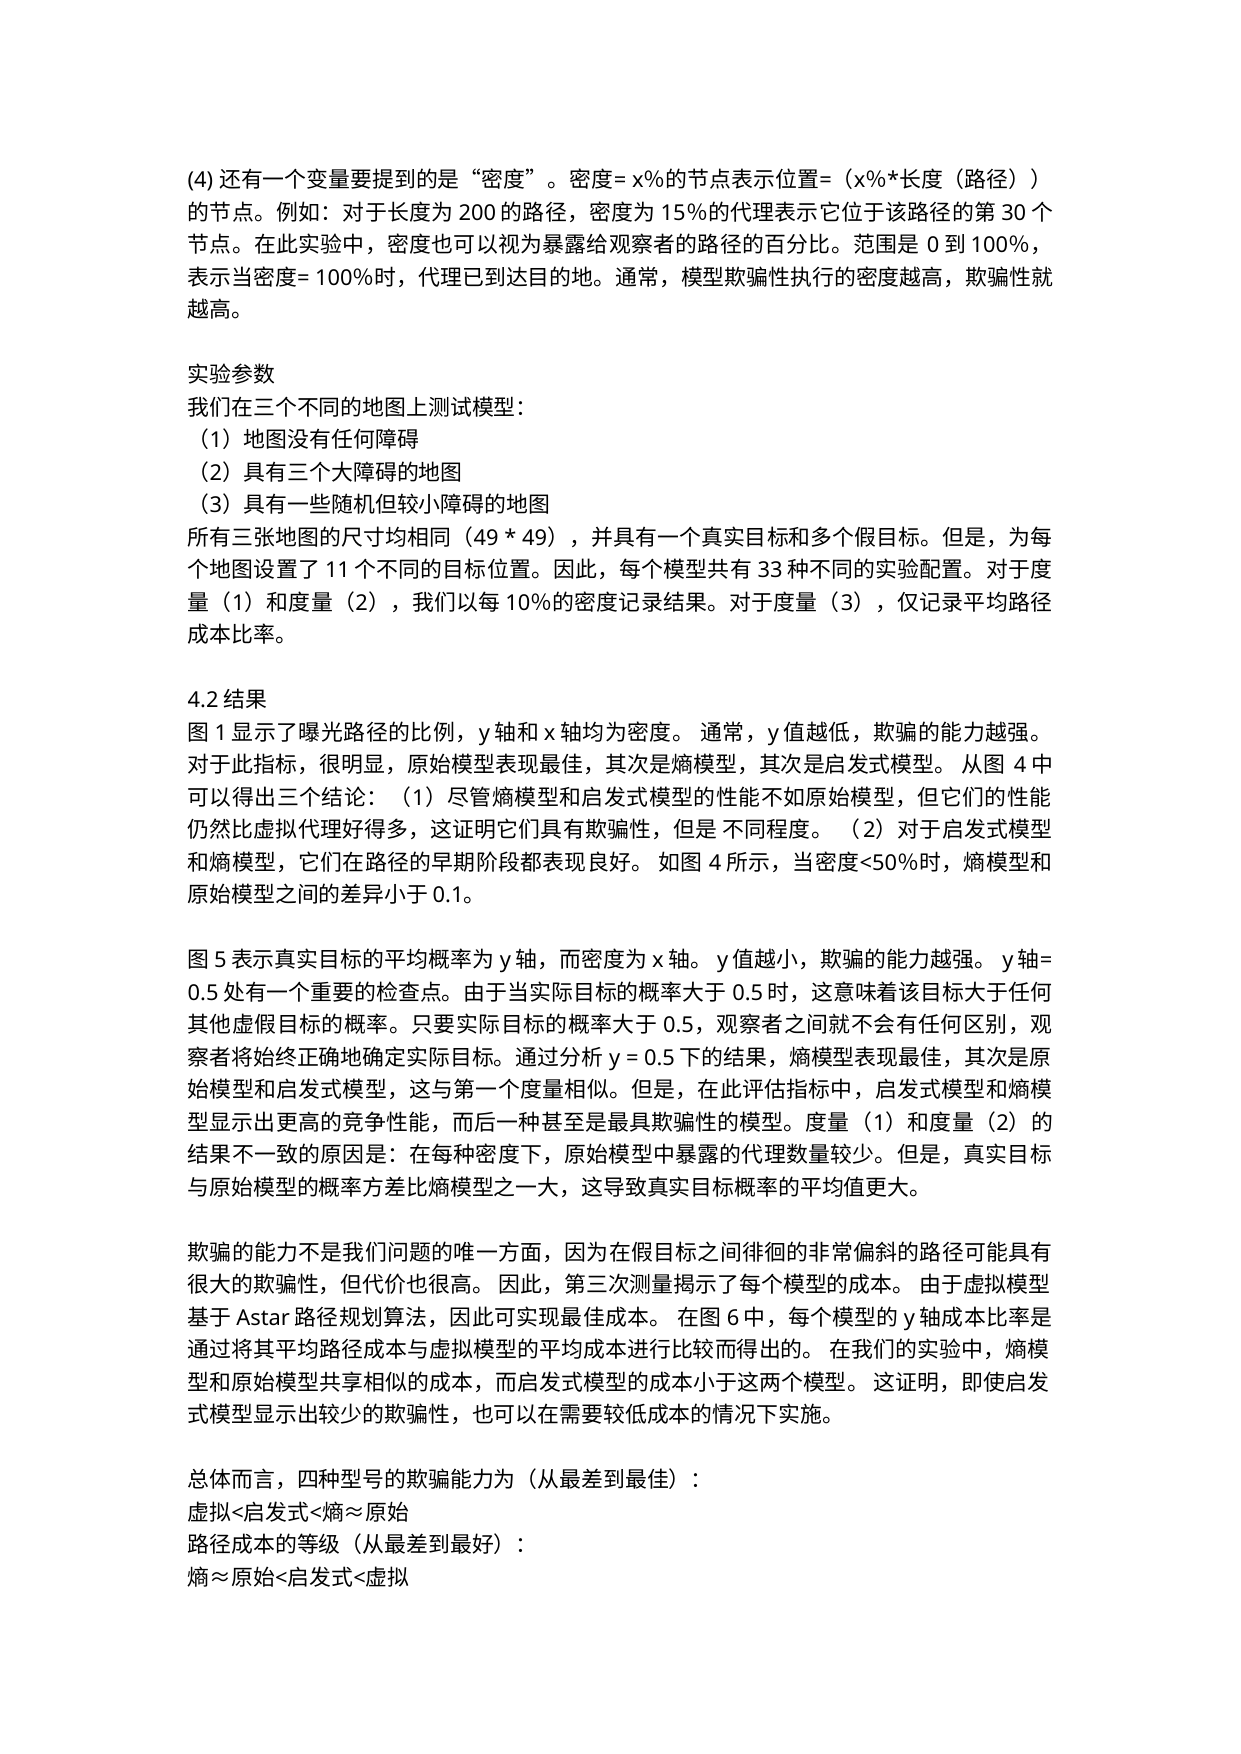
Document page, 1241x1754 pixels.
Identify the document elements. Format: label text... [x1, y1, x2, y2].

text 我们在三个不同的地图上测试模型： [187, 389, 1053, 422]
text 虚拟<启发式<熵≈原始 [187, 1494, 1053, 1527]
text 图5表示真实目标的平均概率为y轴，而密度为x轴。 y值越小，欺骗的能力越强。 y轴= 0.5处有一个重要的检查点。由于当实际目标的概率大于0.5时，这意味着该目标大于任何其他虚假目标的概率。只要实际目标的概率大于0.5，观察者之间就不会有任何区别，观察者将始终正确地确定实际目标。通过分析y = 0.5下的结果，熵模型表现最佳，其次是原始模型和启发式模型，这与第一个度量相似。但是，在此评估指标中，启发式模型和熵模型显示出更高的竞争性能，而后一种甚至是最具欺骗性的模型。度量（1）和度量（2）的结果不一致的原因是：在每种密度下，原始模型中暴露的代理数量较少。但是，真实目标与原始模型的概率方差比熵模型之一大，这导致真实目标概率的平均值更大。 [187, 942, 1053, 1202]
text 实验参数 [187, 357, 1053, 389]
text (4) 还有一个变量要提到的是“密度”。密度= x％的节点表示位置=（x％*长度（路径））的节点。例如：对于长度为200的路径，密度为15％的代理表示它位于该路径的第30个节点。在此实验中，密度也可以视为暴露给观察者的路径的百分比。范围是0到100％，表示当密度= 100％时，代理已到达目的地。通常，模型欺骗性执行的密度越高，欺骗性就越高。 [187, 162, 1053, 324]
text 总体而言，四种型号的欺骗能力为（从最差到最佳）： [187, 1462, 1053, 1494]
text （1）地图没有任何障碍 [187, 422, 1053, 454]
text 欺骗的能力不是我们问题的唯一方面，因为在假目标之间徘徊的非常偏斜的路径可能具有很大的欺骗性，但代价也很高。 因此，第三次测量揭示了每个模型的成本。 由于虚拟模型基于Astar路径规划算法，因此可实现最佳成本。 在图6中，每个模型的y轴成本比率是通过将其平均路径成本与虚拟模型的平均成本进行比较而得出的。 在我们的实验中，熵模型和原始模型共享相似的成本，而启发式模型的成本小于这两个模型。 这证明，即使启发式模型显示出较少的欺骗性，也可以在需要较低成本的情况下实施。 [187, 1234, 1053, 1429]
text 所有三张地图的尺寸​​均相同（49 * 49），并具有一个真实目标和多个假目标。但是，为每个地图设置了11个不同的目标位置。因此，每个模型共有33种不同的实验配置。对于度量（1）和度量（2），我们以每10％的密度记录结果。对于度量（3），仅记录平均路径成本比率。 [187, 519, 1053, 649]
text 熵≈原始<启发式<虚拟 [187, 1559, 1053, 1592]
text 4.2结果 [187, 682, 1053, 714]
text （3）具有一些随机但较小障碍的地图 [187, 487, 1053, 519]
text 图1显示了曝光路径的比例，y轴和x轴均为密度。 通常，y值越低，欺骗的能力越强。 对于此指标，很明显，原始模型表现最佳，其次是熵模型，其次是启发式模型。 从图4中可以得出三个结论：（1）尽管熵模型和启发式模型的性能不如原始模型，但它们的性能仍然比虚拟代理好得多，这证明它们具有欺骗性，但是 不同程度。 （2）对于启发式模型和熵模型，它们在路径的早期阶段都表现良好。 如图4所示，当密度<50％时，熵模型和原始模型之间的差异小于0.1。 [187, 714, 1053, 909]
text （2）具有三个大障碍的地图 [187, 454, 1053, 487]
text 路径成本的等级（从最差到最好）： [187, 1527, 1053, 1559]
